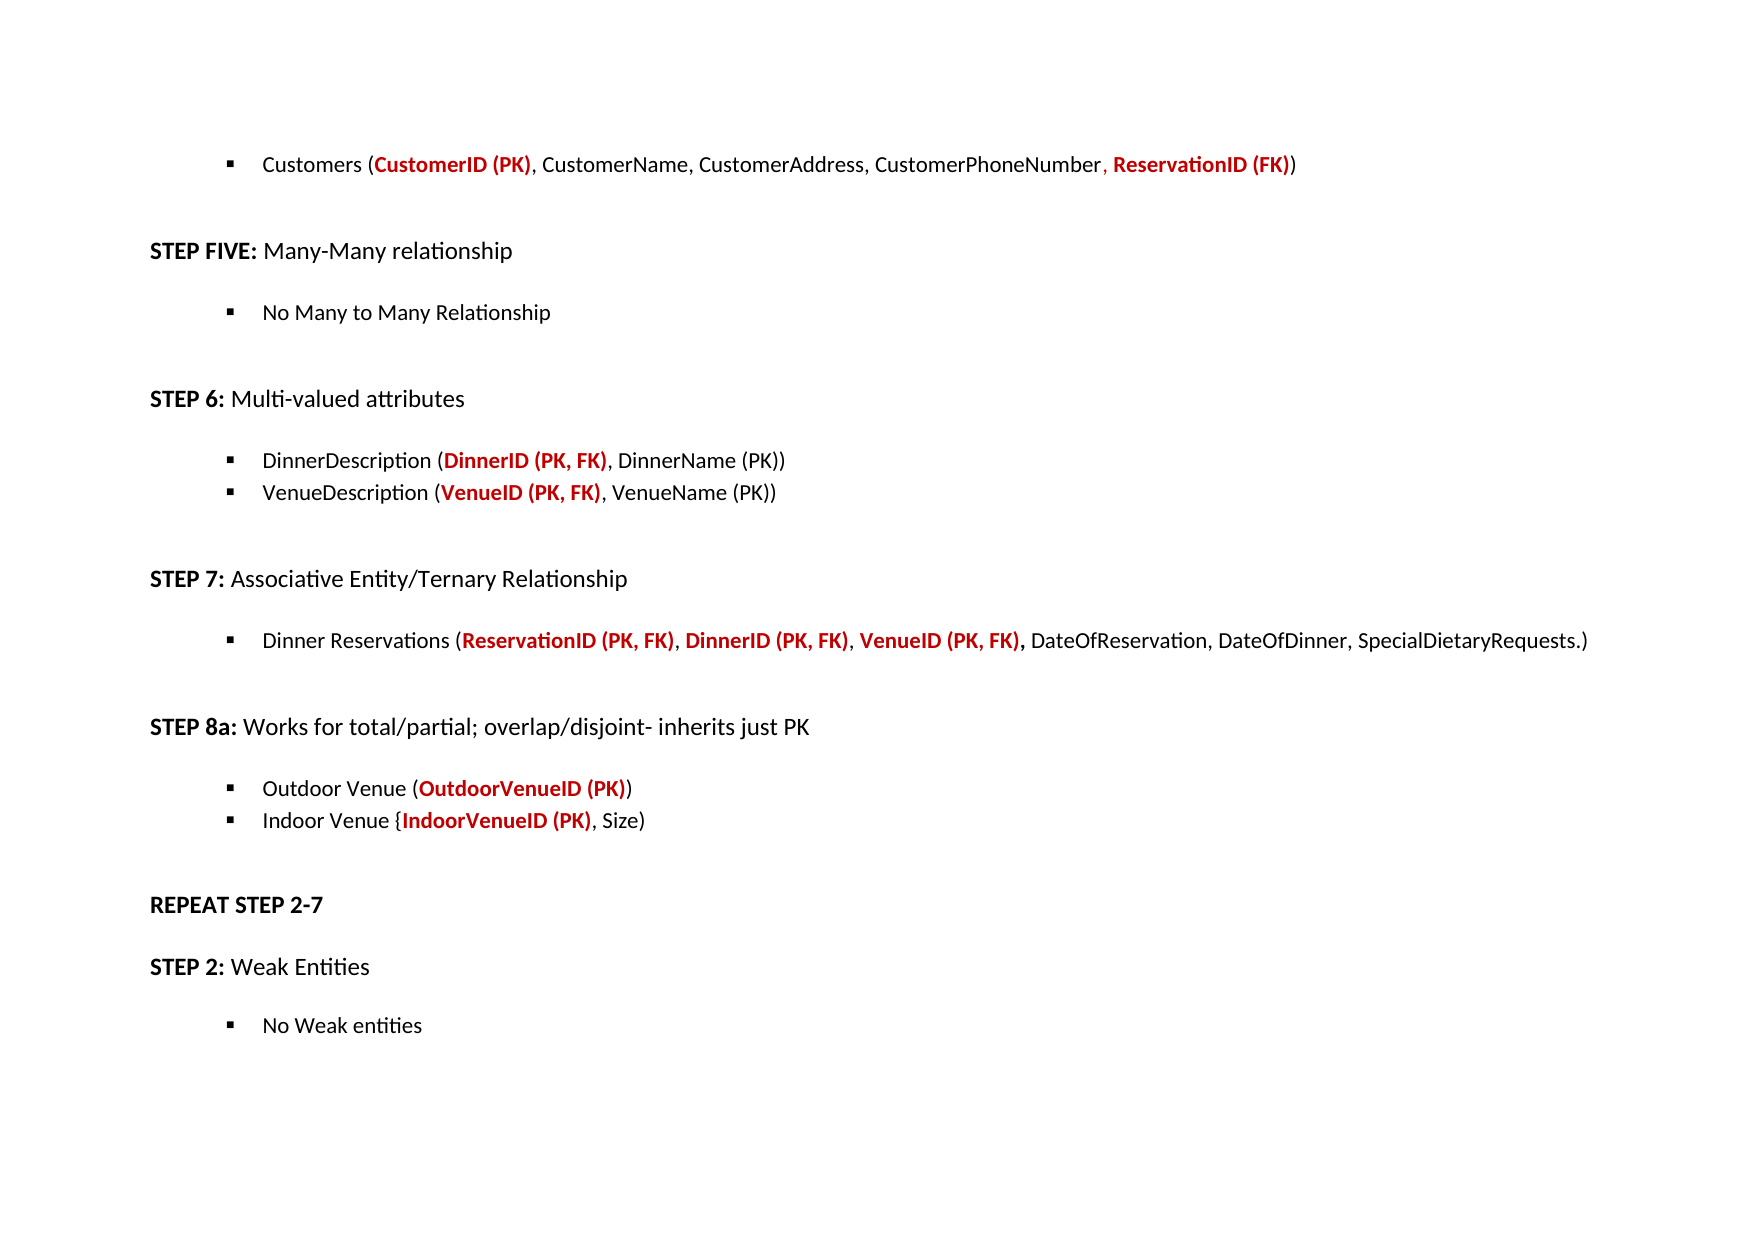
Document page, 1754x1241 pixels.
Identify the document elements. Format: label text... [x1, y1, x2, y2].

list DinnerDescription (DinnerID (PK, FK), DinnerName (PK)) [225, 446, 1604, 474]
list Customers (CustomerID (PK), CustomerName, CustomerAddress, CustomerPhoneNumber, ReservationID (FK)) [225, 150, 1604, 178]
text STEP 6: Multi-valued attributes [150, 383, 1604, 414]
list Outdoor Venue (OutdoorVenueID (PK)) [225, 774, 1604, 802]
list Indoor Venue {IndoorVenueID (PK), Size) [225, 806, 1604, 834]
list VenueDescription (VenueID (PK, FK), VenueName (PK)) [225, 478, 1604, 506]
text REPEAT STEP 2-7 [150, 889, 1604, 920]
text STEP 8a: Works for total/partial; overlap/disjoint- inherits just PK [150, 711, 1604, 742]
text STEP 2: Weak Entities [150, 951, 1604, 981]
list Dinner Reservations (ReservationID (PK, FK), DinnerID (PK, FK), VenueID (PK, FK), DateOfReservation, DateOfDinner, SpecialDietaryRequests.) [225, 626, 1604, 654]
list No Weak entities [225, 1012, 1604, 1040]
list No Many to Many Relationship [225, 298, 1604, 326]
text STEP 7: Associative Entity/Ternary Relationship [150, 563, 1604, 594]
text STEP FIVE: Many-Many relationship [150, 235, 1604, 266]
